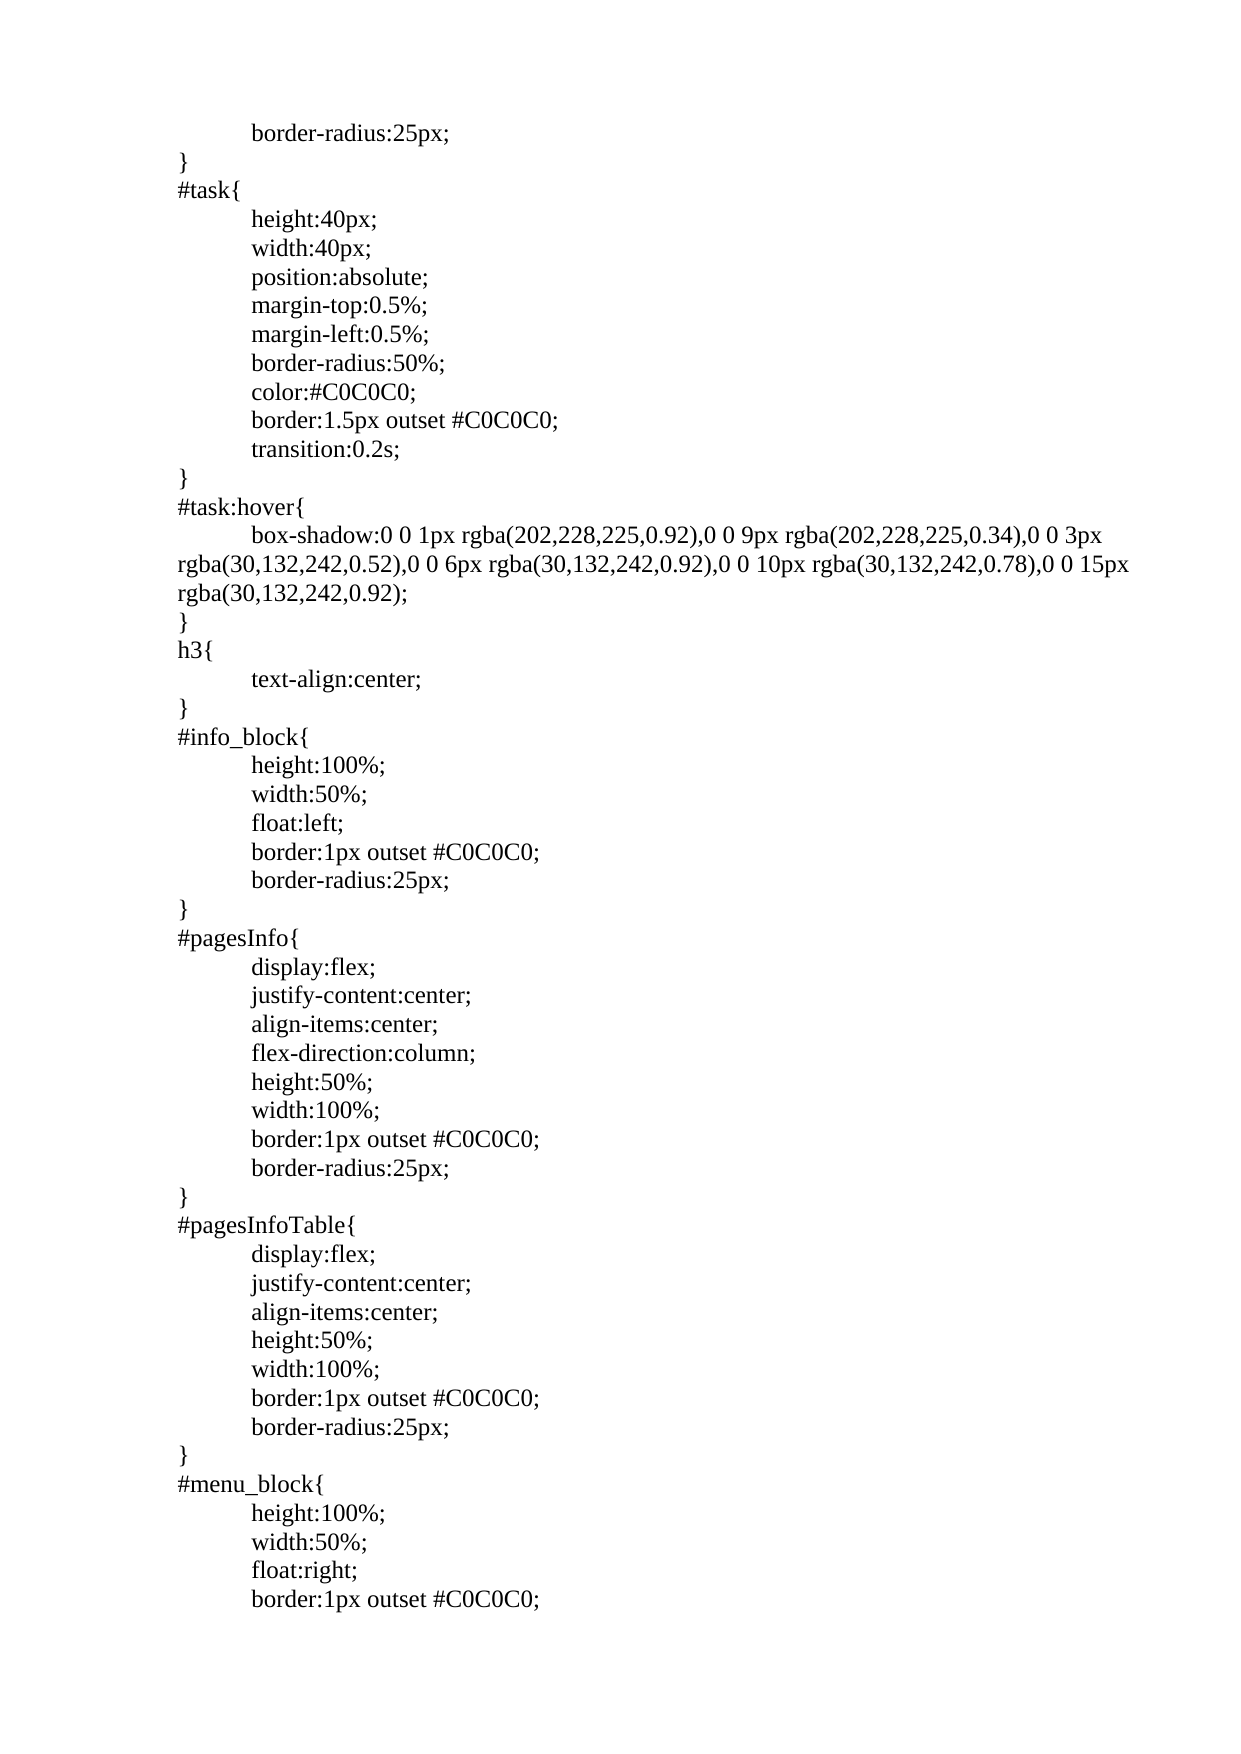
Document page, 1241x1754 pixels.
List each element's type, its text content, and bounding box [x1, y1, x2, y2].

text border-radius:50%; [177, 348, 1181, 377]
text float:left; [177, 808, 1181, 837]
text #pagesInfo{ [177, 923, 1181, 952]
text transition:0.2s; [177, 434, 1181, 463]
text border-radius:25px; [177, 866, 1181, 894]
text justify-content:center; [177, 1268, 1181, 1297]
text height:100%; [177, 751, 1181, 779]
text width:40px; [177, 233, 1181, 262]
text } [177, 894, 1181, 923]
text height:40px; [177, 204, 1181, 233]
text border:1px outset #C0C0C0; [177, 1124, 1181, 1153]
text #pagesInfoTable{ [177, 1211, 1181, 1239]
text box-shadow:0 0 1px rgba(202,228,225,0.92),0 0 9px rgba(202,228,225,0.34),0 0 3px rgba(30,132,242,0.52),0 0 6px rgba(30,132,242,0.92),0 0 10px rgba(30,132,242,0.78),0 0 15px rgba(30,132,242,0.92); [177, 521, 1181, 607]
text border:1.5px outset #C0C0C0; [177, 406, 1181, 434]
text justify-content:center; [177, 981, 1181, 1009]
text align-items:center; [177, 1297, 1181, 1326]
text border-radius:25px; [177, 118, 1181, 147]
text width:50%; [177, 779, 1181, 808]
text border-radius:25px; [177, 1412, 1181, 1441]
text border:1px outset #C0C0C0; [177, 1383, 1181, 1412]
text h3{ [177, 636, 1181, 664]
text #info_block{ [177, 722, 1181, 751]
text } [177, 1182, 1181, 1211]
text border:1px outset #C0C0C0; [177, 837, 1181, 866]
text text-align:center; [177, 664, 1181, 693]
text } [177, 693, 1181, 722]
text width:100%; [177, 1354, 1181, 1383]
text #task{ [177, 176, 1181, 204]
text flex-direction:column; [177, 1038, 1181, 1067]
text float:right; [177, 1556, 1181, 1584]
text height:50%; [177, 1067, 1181, 1096]
text height:50%; [177, 1326, 1181, 1354]
text align-items:center; [177, 1009, 1181, 1038]
text } [177, 1441, 1181, 1469]
text display:flex; [177, 952, 1181, 981]
text height:100%; [177, 1498, 1181, 1527]
text color:#C0C0C0; [177, 377, 1181, 406]
text #menu_block{ [177, 1469, 1181, 1498]
text position:absolute; [177, 262, 1181, 291]
text border-radius:25px; [177, 1153, 1181, 1182]
text margin-left:0.5%; [177, 319, 1181, 348]
text } [177, 607, 1181, 636]
text width:100%; [177, 1096, 1181, 1124]
text } [177, 463, 1181, 492]
text #task:hover{ [177, 492, 1181, 521]
text width:50%; [177, 1527, 1181, 1556]
text margin-top:0.5%; [177, 291, 1181, 319]
text } [177, 147, 1181, 176]
text display:flex; [177, 1239, 1181, 1268]
text border:1px outset #C0C0C0; [177, 1584, 1181, 1613]
